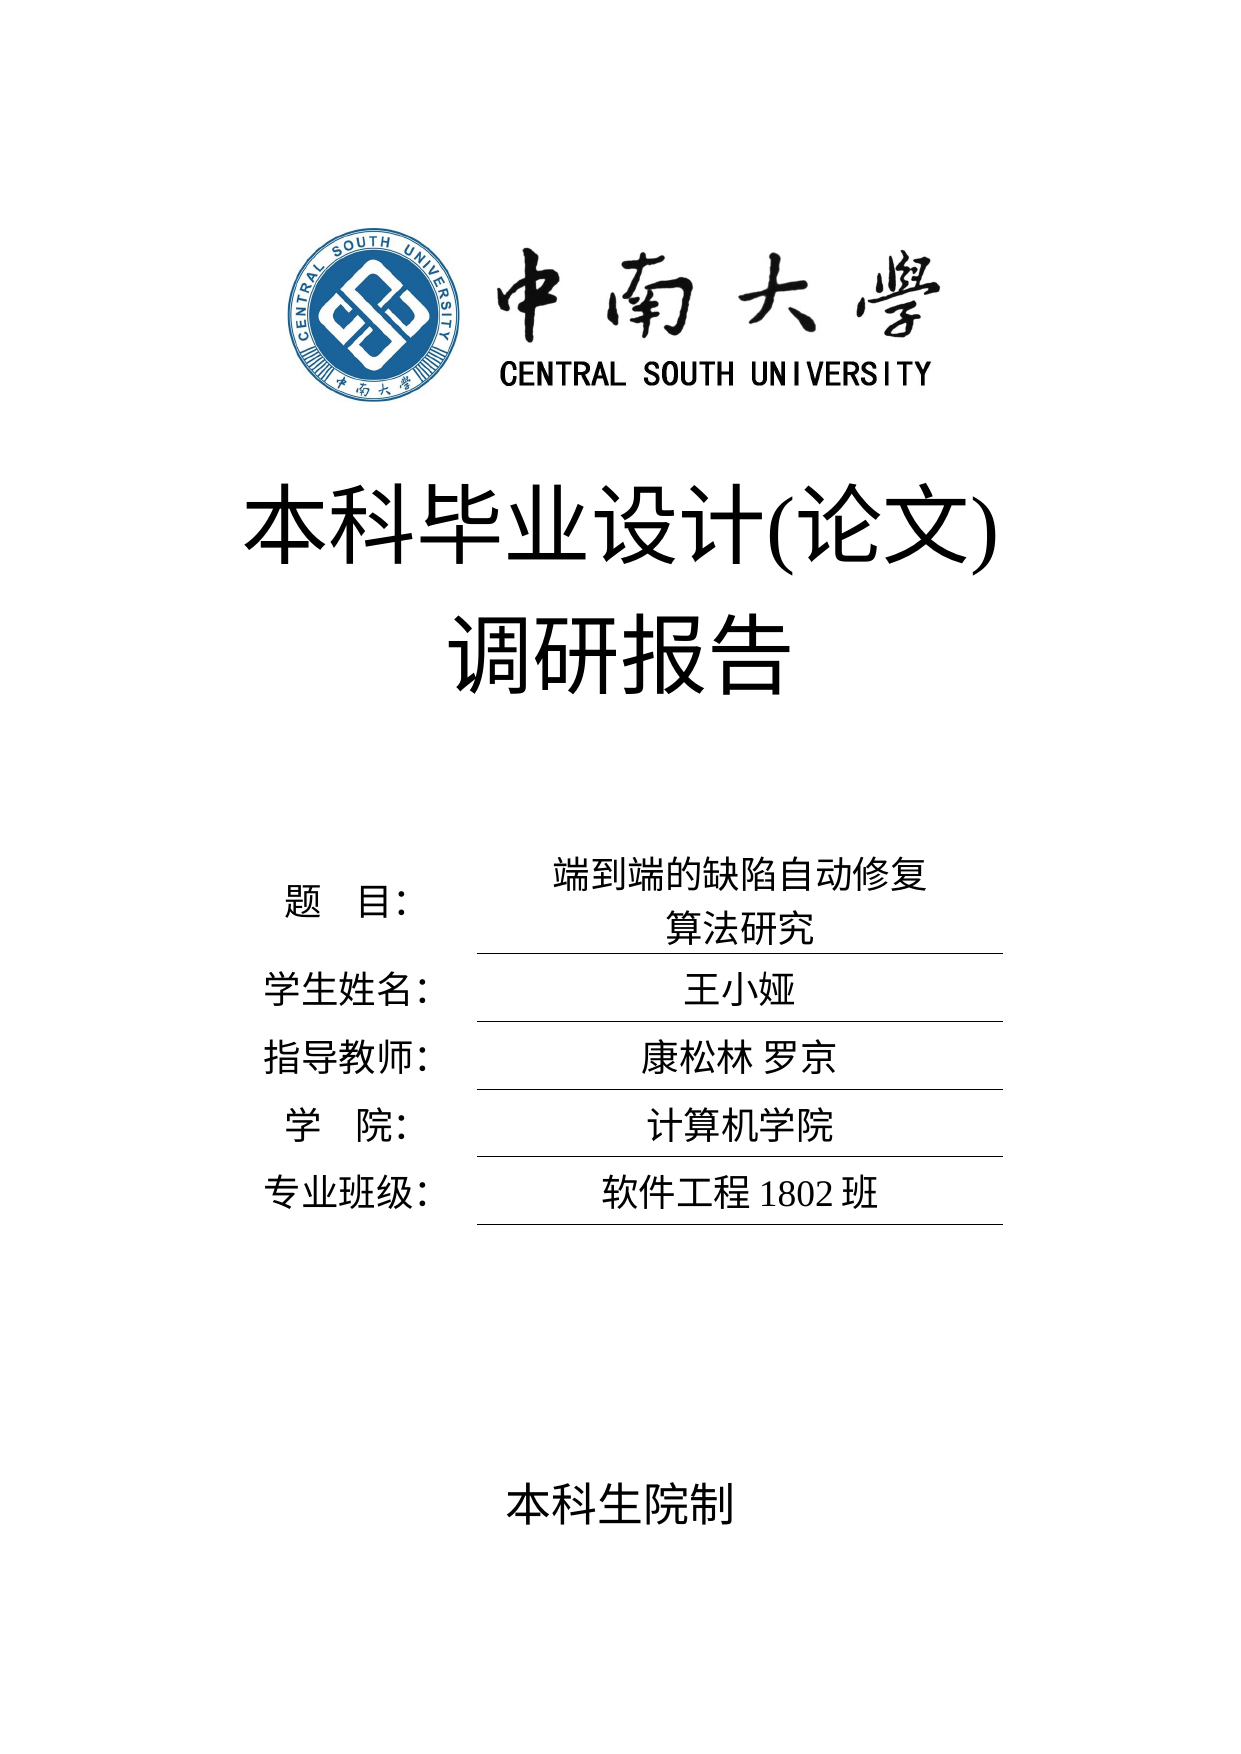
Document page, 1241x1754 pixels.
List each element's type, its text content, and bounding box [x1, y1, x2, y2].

table_cell 康松林 罗京 [477, 1022, 1002, 1088]
table_cell 计算机学院 [477, 1090, 1002, 1156]
text 本科毕业设计(论文) [187, 454, 1053, 584]
table_cell 王小娅 [477, 954, 1002, 1021]
text 本科生院制 [187, 1452, 1053, 1550]
table_cell 指导教师： [238, 1021, 477, 1088]
table_cell 学 院： [238, 1089, 477, 1156]
table_cell 学生姓名： [238, 953, 477, 1021]
picture [287, 227, 953, 402]
table_header 题 目： [238, 845, 477, 953]
table_header 端到端的缺陷自动修复 算法研究 [477, 845, 1002, 953]
text 调研报告 [187, 584, 1053, 714]
table_cell 专业班级： [238, 1156, 477, 1224]
table_cell 软件工程1802班 [477, 1157, 1002, 1224]
